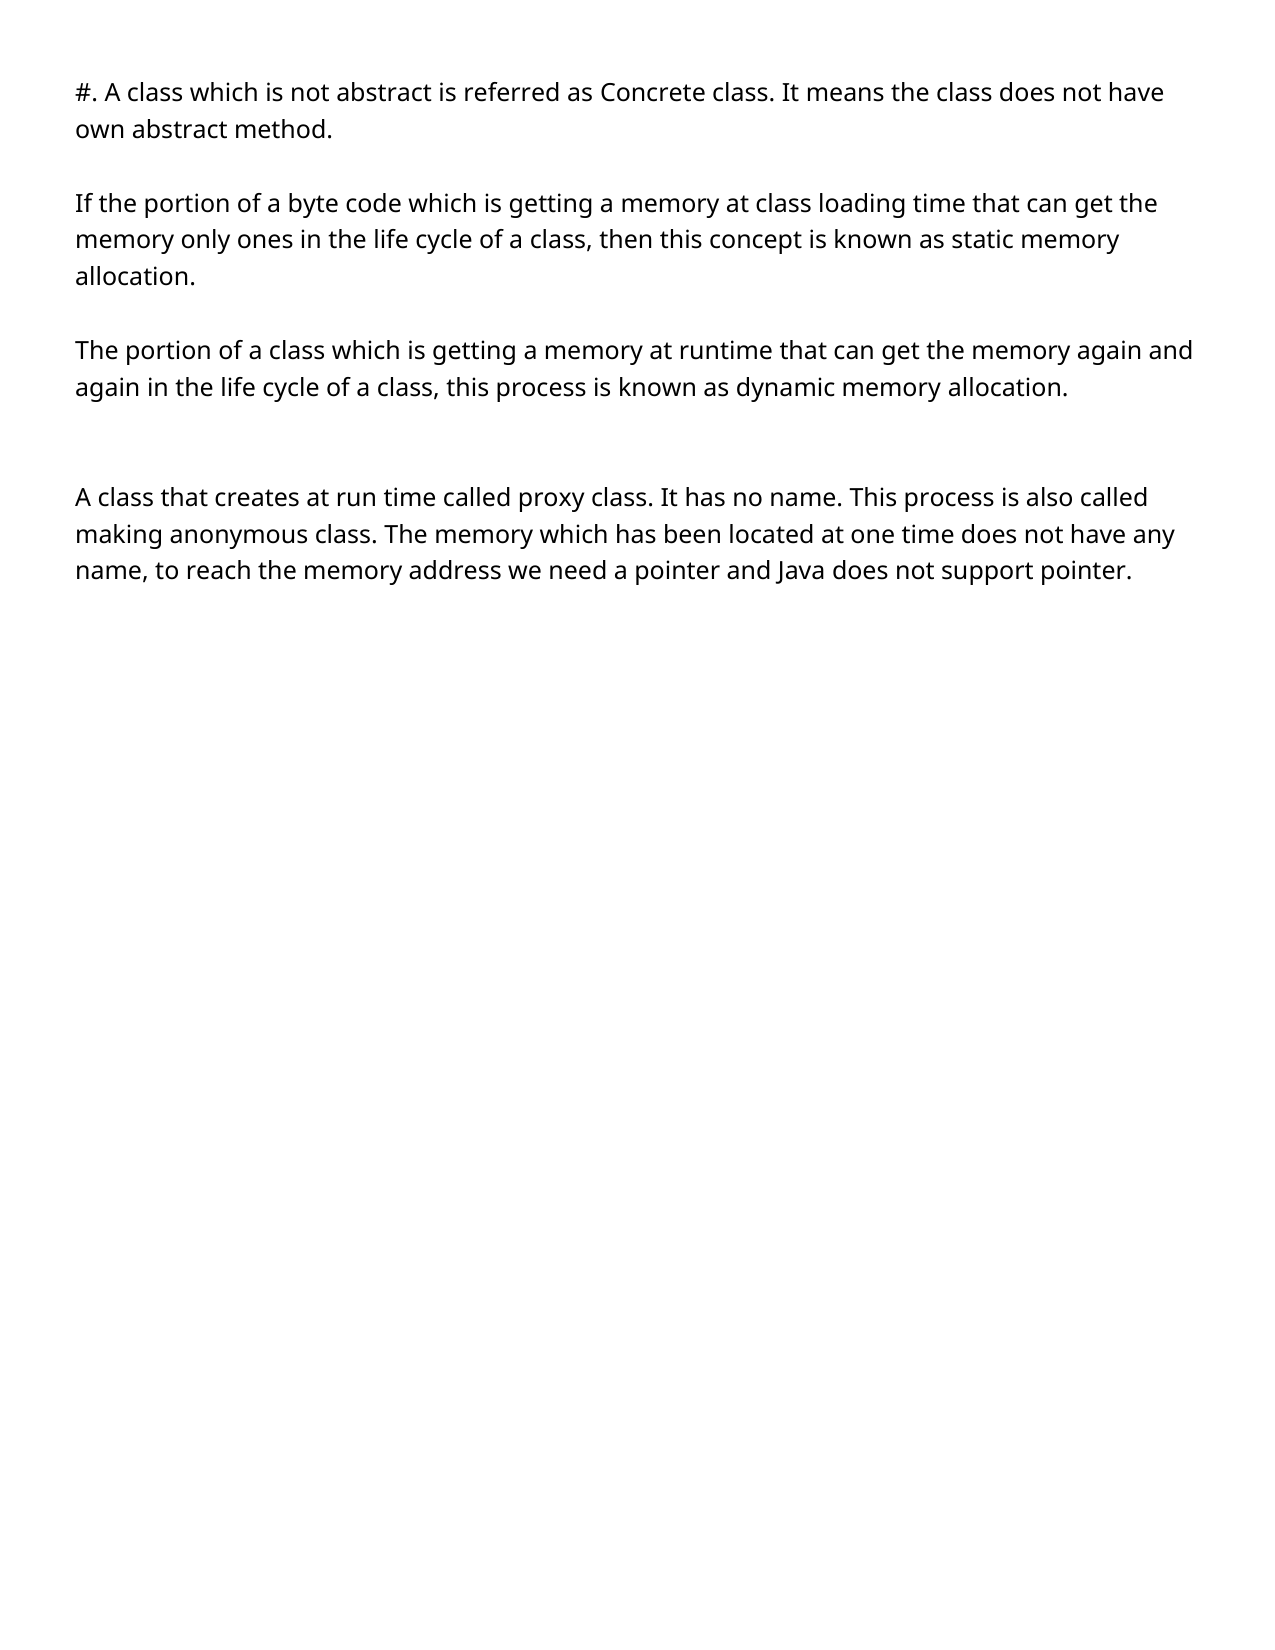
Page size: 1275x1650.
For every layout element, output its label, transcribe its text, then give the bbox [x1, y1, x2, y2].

text #. A class which is not abstract is referred as Concrete class. It means the class does not have own abstract method. If the portion of a byte code which is getting a memory at class loading time that can get the memory only ones in the life cycle of a class, then this concept is known as static memory allocation. The portion of a class which is getting a memory at runtime that can get the memory again and again in the life cycle of a class, this process is known as dynamic memory allocation. A class that creates at run time called proxy class. It has no name. This process is also called making anonymous class. The memory which has been located at one time does not have any name, to reach the memory address we need a pointer and Java does not support pointer. [75, 75, 1200, 617]
